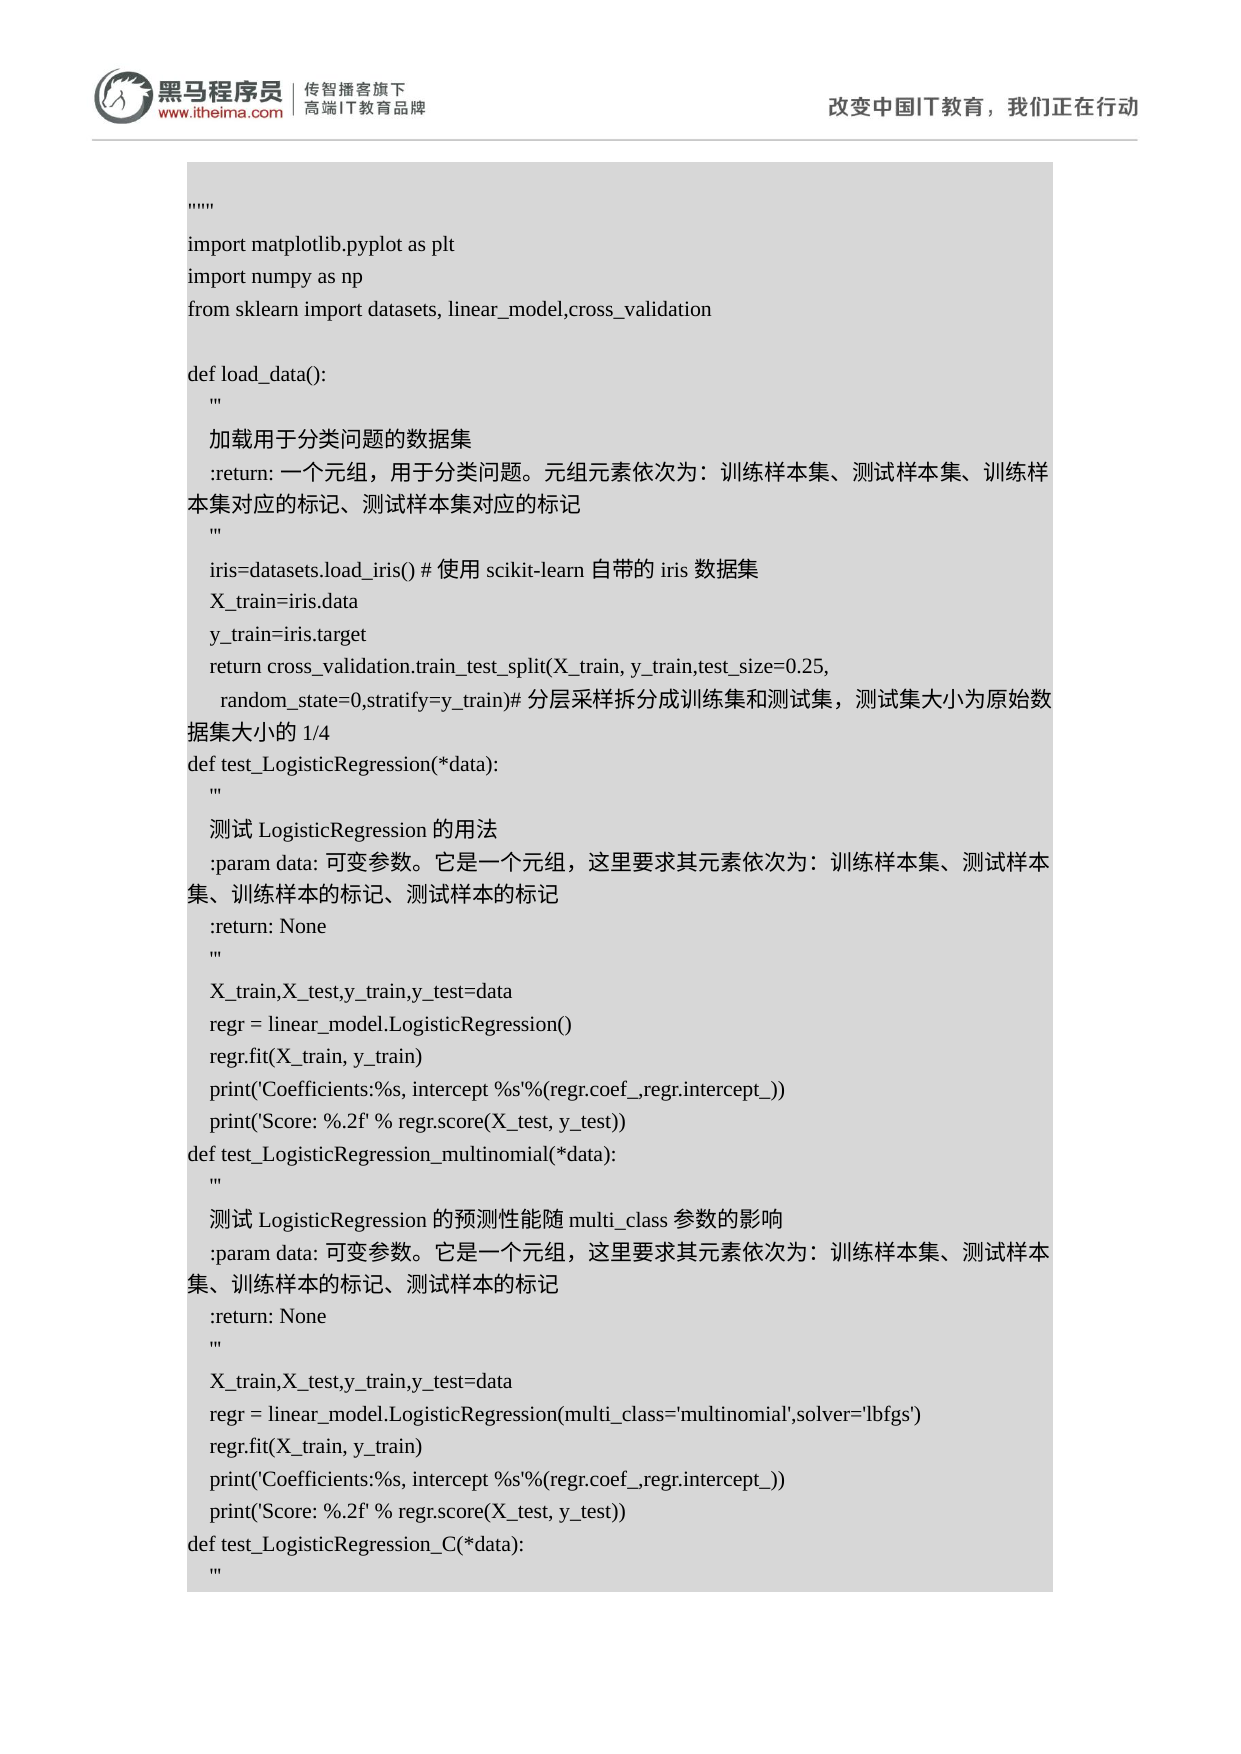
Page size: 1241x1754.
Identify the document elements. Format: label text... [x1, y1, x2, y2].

picture [0, 0, 1241, 148]
